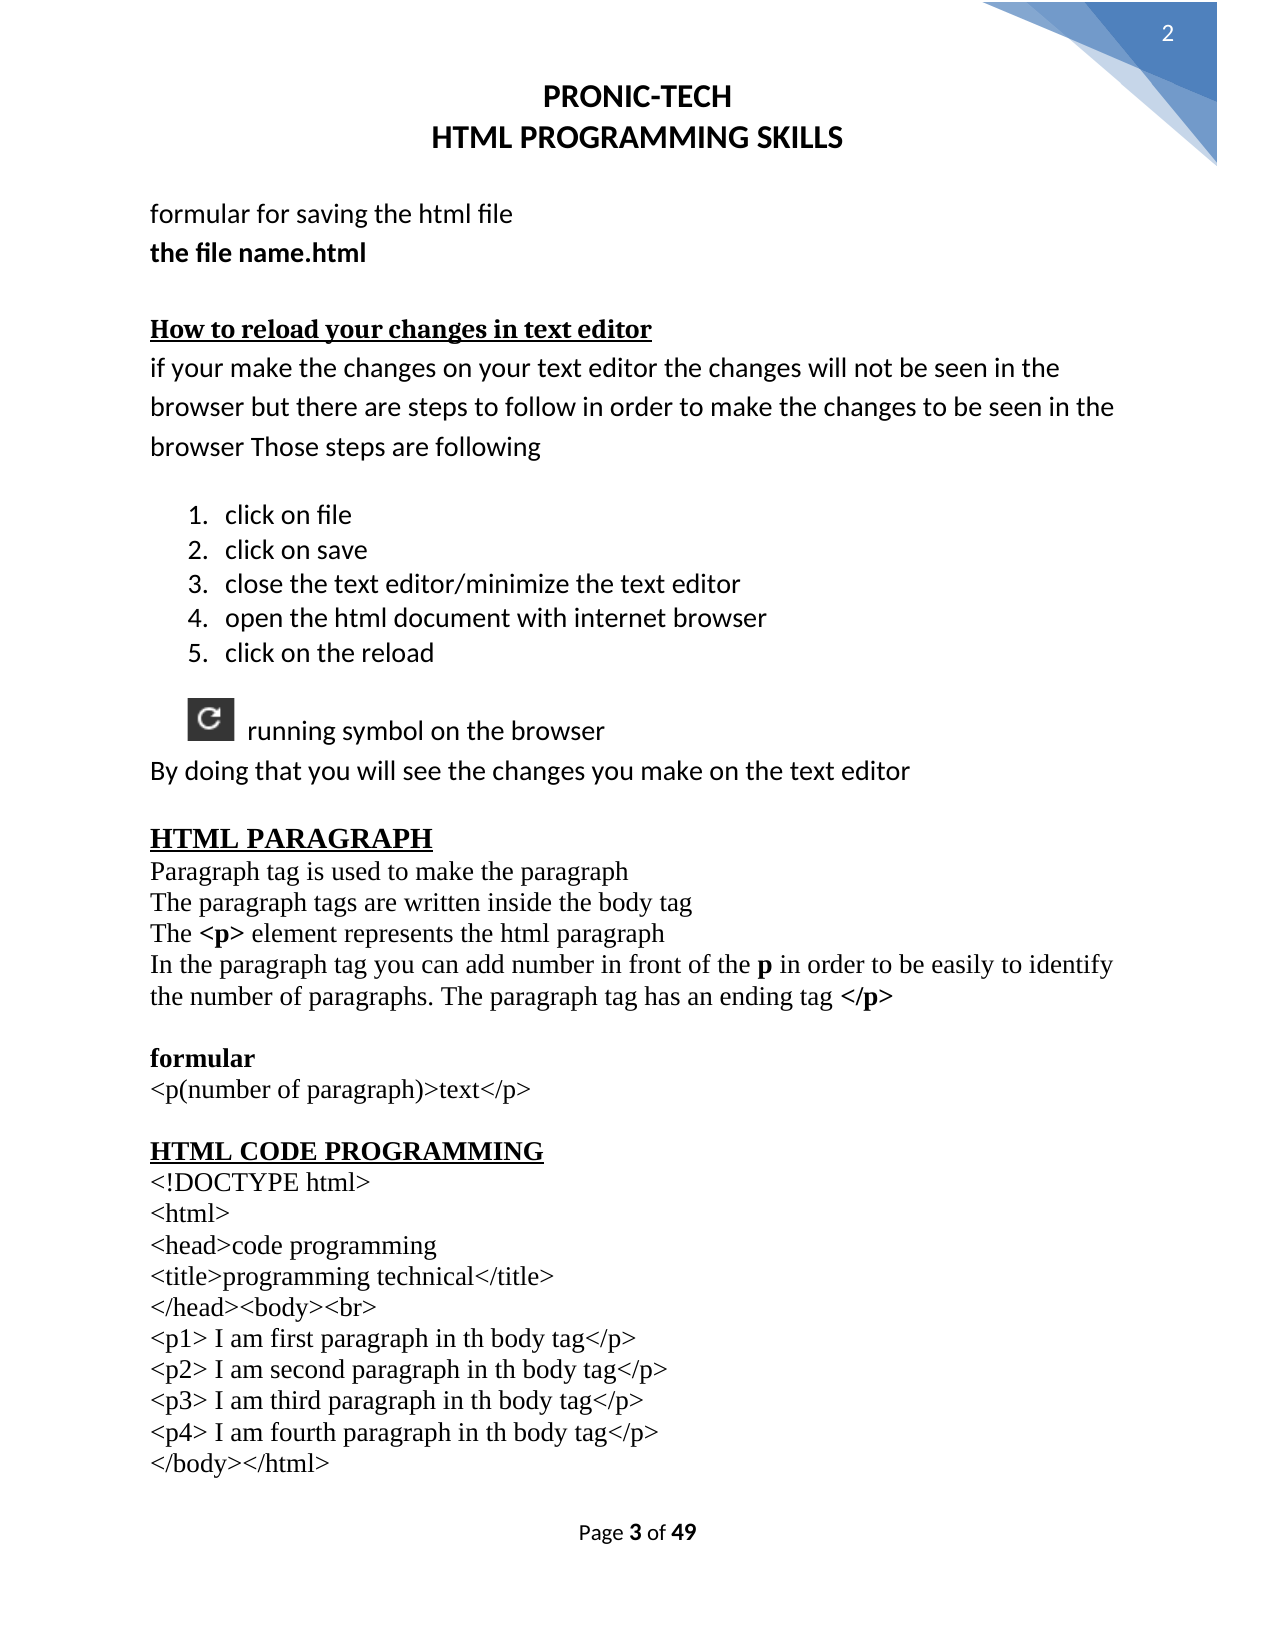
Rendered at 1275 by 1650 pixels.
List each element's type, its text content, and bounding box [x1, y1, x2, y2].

text if your make the changes on your text editor the changes will not be seen in the browser but there are steps to follow in order to make the changes to be seen in the browser Those steps are following [150, 350, 1125, 463]
text running symbol on the browser [187, 698, 1125, 748]
list click on the reload [187, 635, 1125, 669]
text formular for saving the html file the file name.html [150, 196, 1125, 270]
text <p2> I am second paragraph in th body tag</p> [150, 1353, 1125, 1384]
text The <p> element represents the html paragraph [150, 917, 1125, 948]
text </body></html> [150, 1447, 1125, 1478]
text In the paragraph tag you can add number in front of the p in order to be easily to identify the number of paragraphs. The paragraph tag has an ending tag </p> [150, 948, 1125, 1011]
text <p3> I am third paragraph in th body tag</p> [150, 1384, 1125, 1416]
text <p(number of paragraph)>text</p> [150, 1073, 1125, 1104]
text HTML CODE PROGRAMMING <!DOCTYPE html> [150, 1135, 1125, 1198]
text <p1> I am first paragraph in th body tag</p> [150, 1322, 1125, 1353]
text </head><body><br> [150, 1291, 1125, 1322]
picture [187, 698, 235, 741]
text <title>programming technical</title> [150, 1260, 1125, 1291]
subtitle How to reload your changes in text editor [150, 314, 1125, 345]
text Paragraph tag is used to make the paragraph [150, 855, 1125, 886]
list open the html document with internet browser [187, 601, 1125, 635]
text By doing that you will see the changes you make on the text editor [150, 753, 1125, 787]
list close the text editor/minimize the text editor [187, 566, 1125, 601]
list click on save [187, 532, 1125, 566]
text <p4> I am fourth paragraph in th body tag</p> [150, 1416, 1125, 1447]
text The paragraph tags are written inside the body tag [150, 886, 1125, 917]
text <head>code programming [150, 1229, 1125, 1260]
text formular [150, 1042, 1125, 1073]
text <html> [150, 1198, 1125, 1229]
list click on file [187, 497, 1125, 532]
picture [979, 2, 1217, 166]
text HTML PARAGRAPH [150, 821, 1125, 855]
